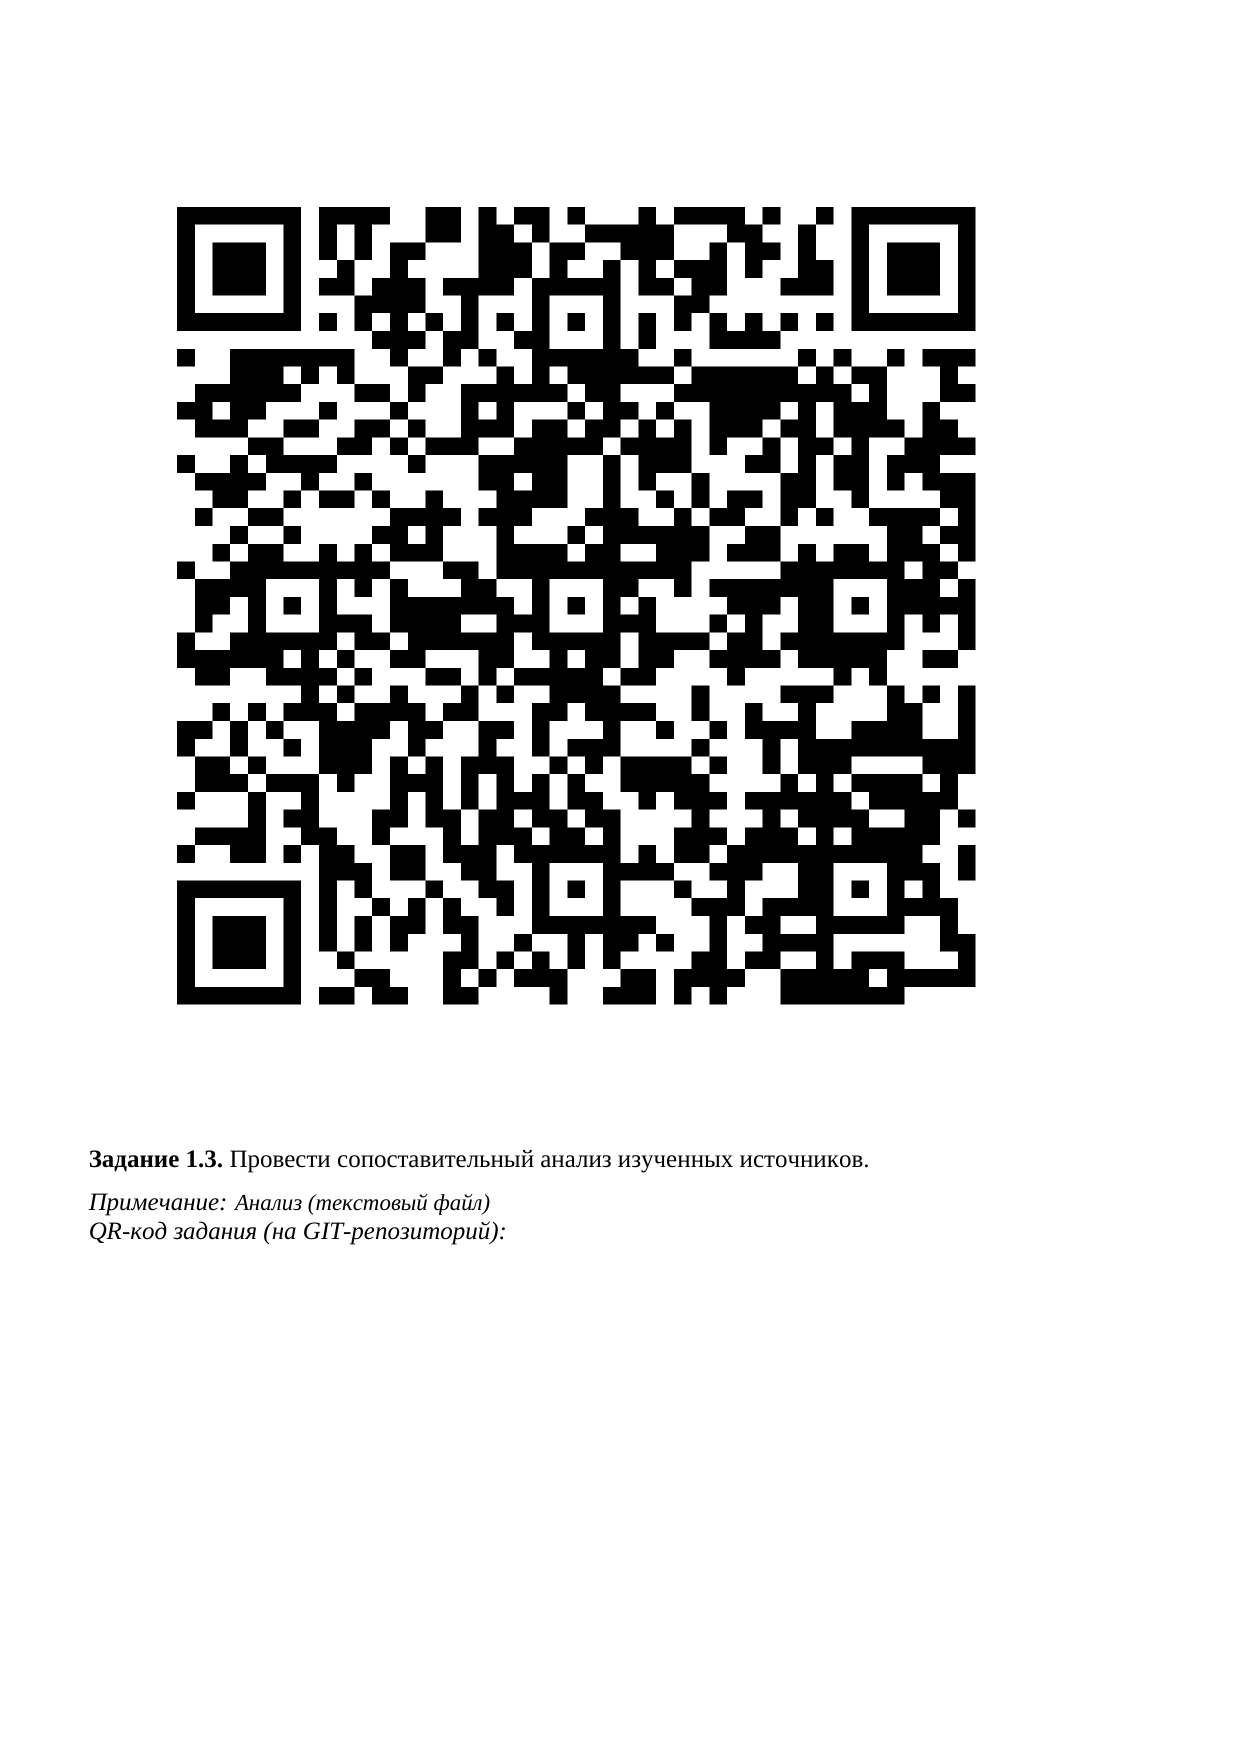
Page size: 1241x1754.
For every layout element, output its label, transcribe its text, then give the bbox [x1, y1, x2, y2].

text Задание 1.3. Провести сопоставительный анализ изученных источников. [88, 1144, 1152, 1173]
text Примечание: Анализ (текстовый файл) [88, 1187, 1152, 1216]
picture [88, 118, 1063, 1093]
text QR-код задания (на GIT-репозиторий): [88, 1216, 1152, 1244]
